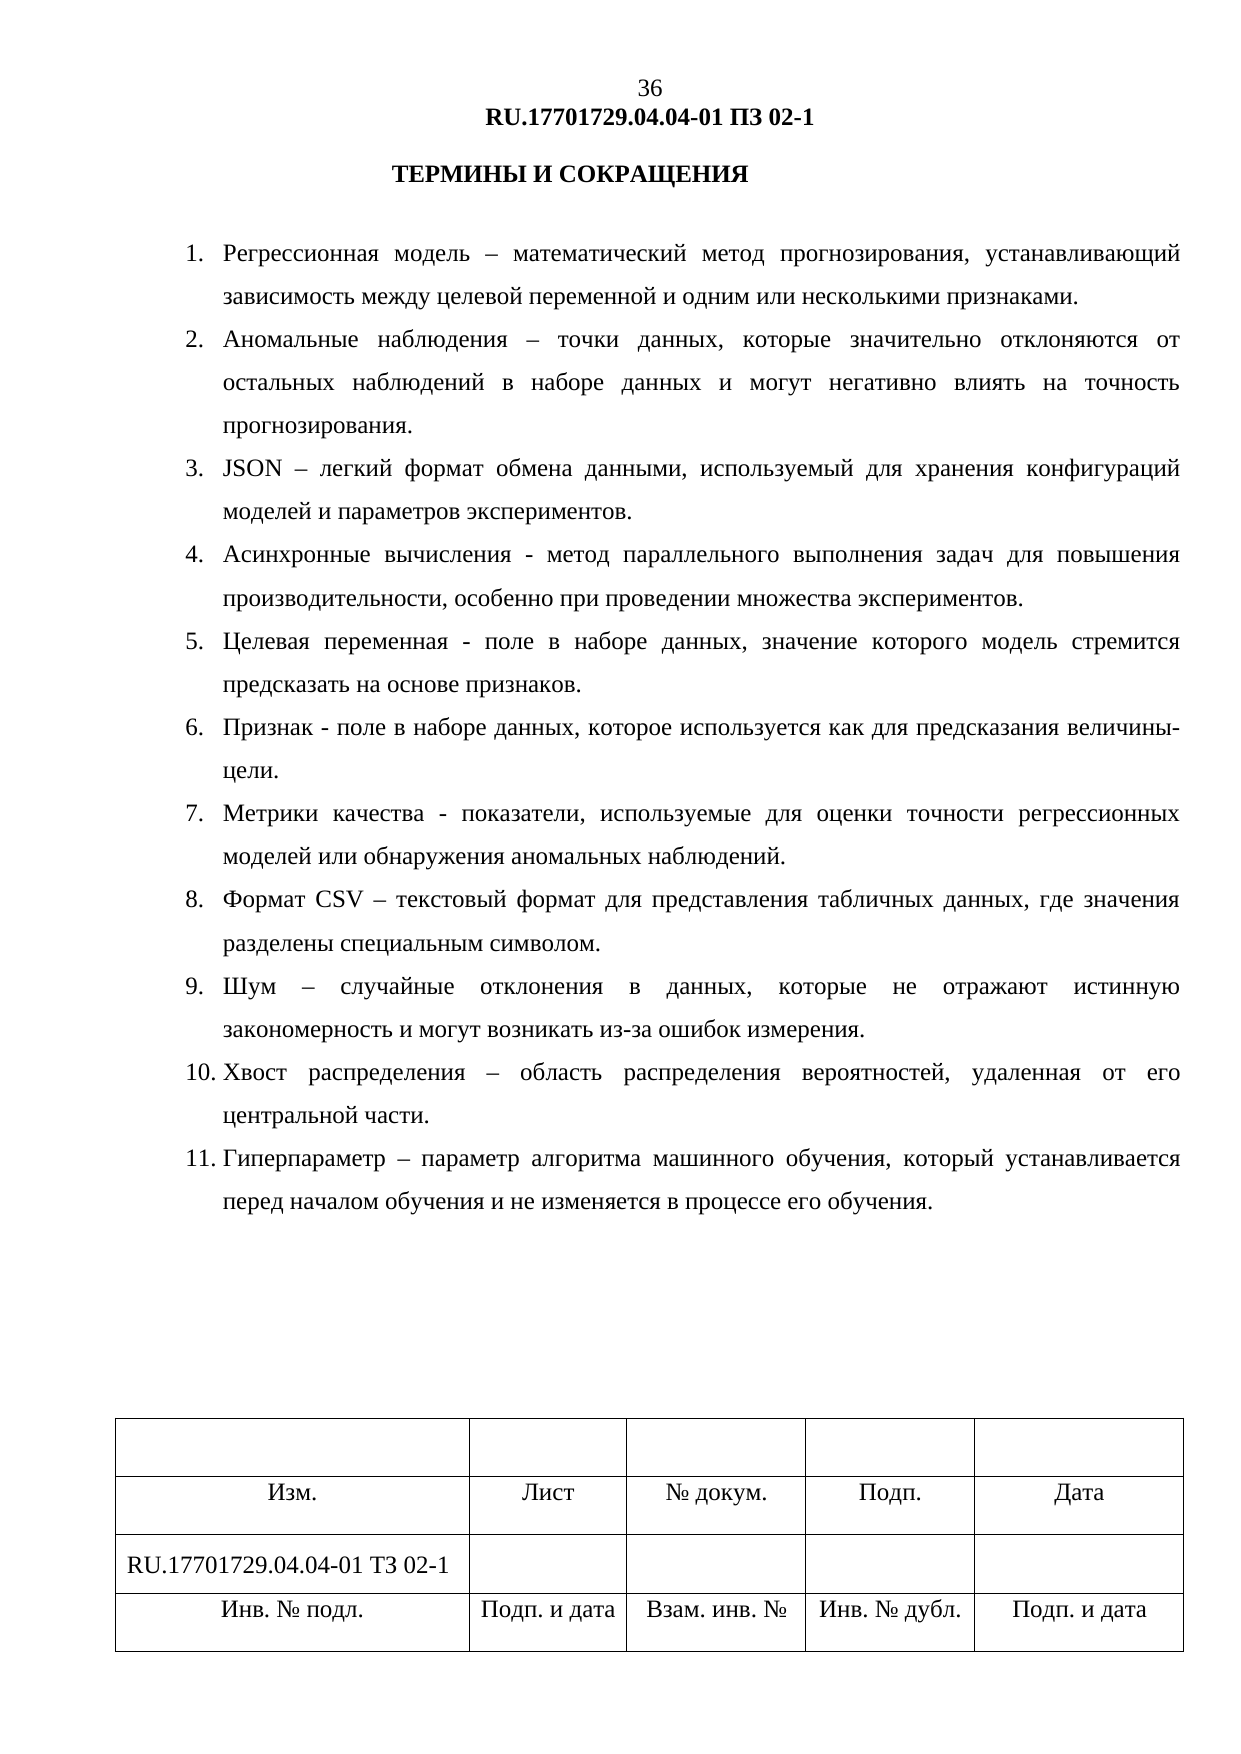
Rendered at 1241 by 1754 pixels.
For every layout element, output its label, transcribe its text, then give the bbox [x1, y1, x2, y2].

list Хвост распределения – область распределения вероятностей, удаленная от его центральной части. [185, 1057, 1181, 1129]
list Регрессионная модель – математический метод прогнозирования, устанавливающий зависимость между целевой переменной и одним или несколькими признаками. [185, 238, 1181, 309]
list Целевая переменная - поле в наборе данных, значение которого модель стремится предсказать на основе признаков. [185, 626, 1181, 698]
list Формат CSV – текстовый формат для представления табличных данных, где значения разделены специальным символом. [185, 884, 1181, 956]
subtitle ТЕРМИНЫ И СОКРАЩЕНИЯ [392, 159, 873, 188]
list Аномальные наблюдения – точки данных, которые значительно отклоняются от остальных наблюдений в наборе данных и могут негативно влиять на точность прогнозирования. [185, 324, 1181, 439]
list Метрики качества - показатели, используемые для оценки точности регрессионных моделей или обнаружения аномальных наблюдений. [185, 798, 1181, 870]
list JSON – легкий формат обмена данными, используемый для хранения конфигураций моделей и параметров экспериментов. [185, 453, 1181, 525]
list Признак - поле в наборе данных, которое используется как для предсказания величины-цели. [185, 712, 1181, 784]
list Шум – случайные отклонения в данных, которые не отражают истинную закономерность и могут возникать из-за ошибок измерения. [185, 971, 1181, 1043]
list Гиперпараметр – параметр алгоритма машинного обучения, который устанавливается перед началом обучения и не изменяется в процессе его обучения. [185, 1143, 1181, 1215]
list Асинхронные вычисления - метод параллельного выполнения задач для повышения производительности, особенно при проведении множества экспериментов. [185, 539, 1181, 611]
